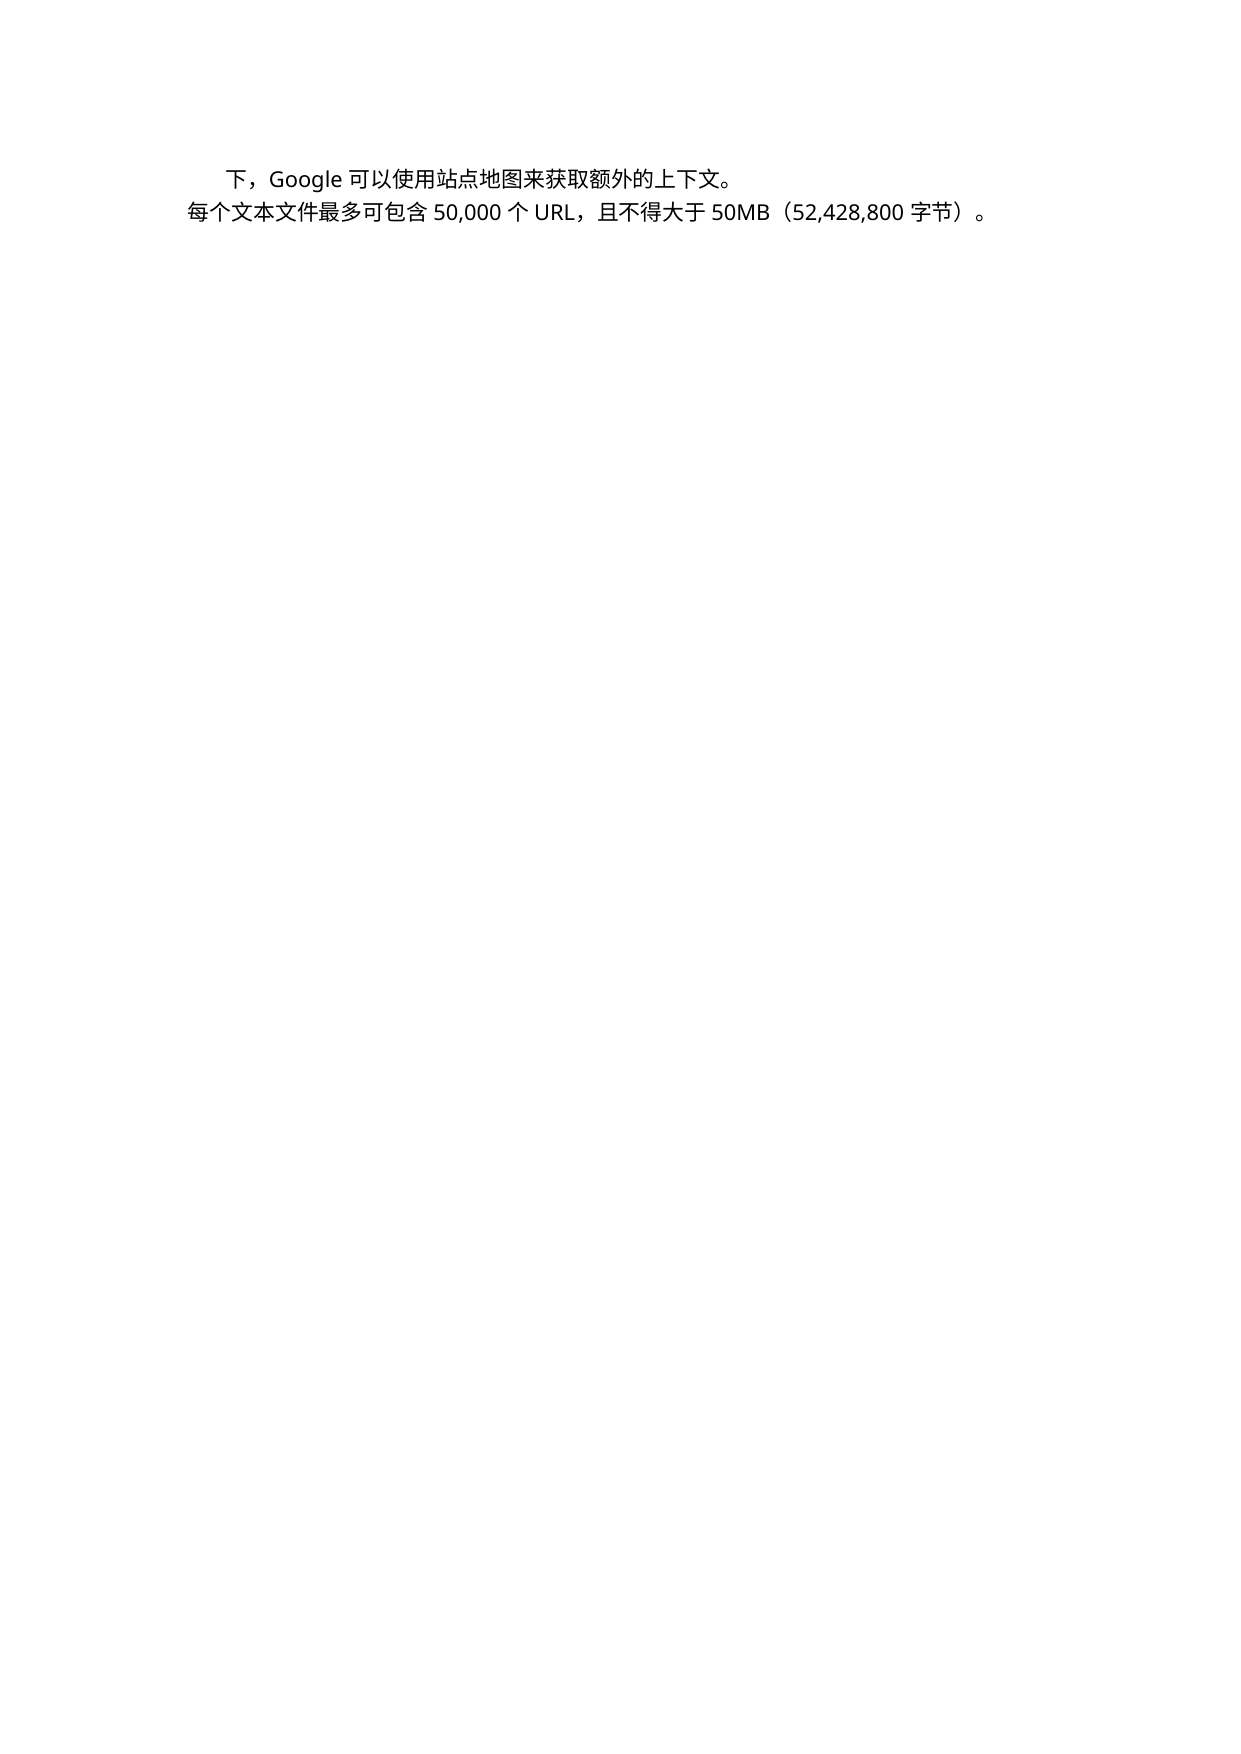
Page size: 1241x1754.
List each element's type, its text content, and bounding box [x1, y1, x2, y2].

text 每个文本文件最多可包含 50,000 个 URL，且不得大于 50MB（52,428,800 字节）。 [187, 194, 1053, 227]
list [187, 162, 1053, 194]
